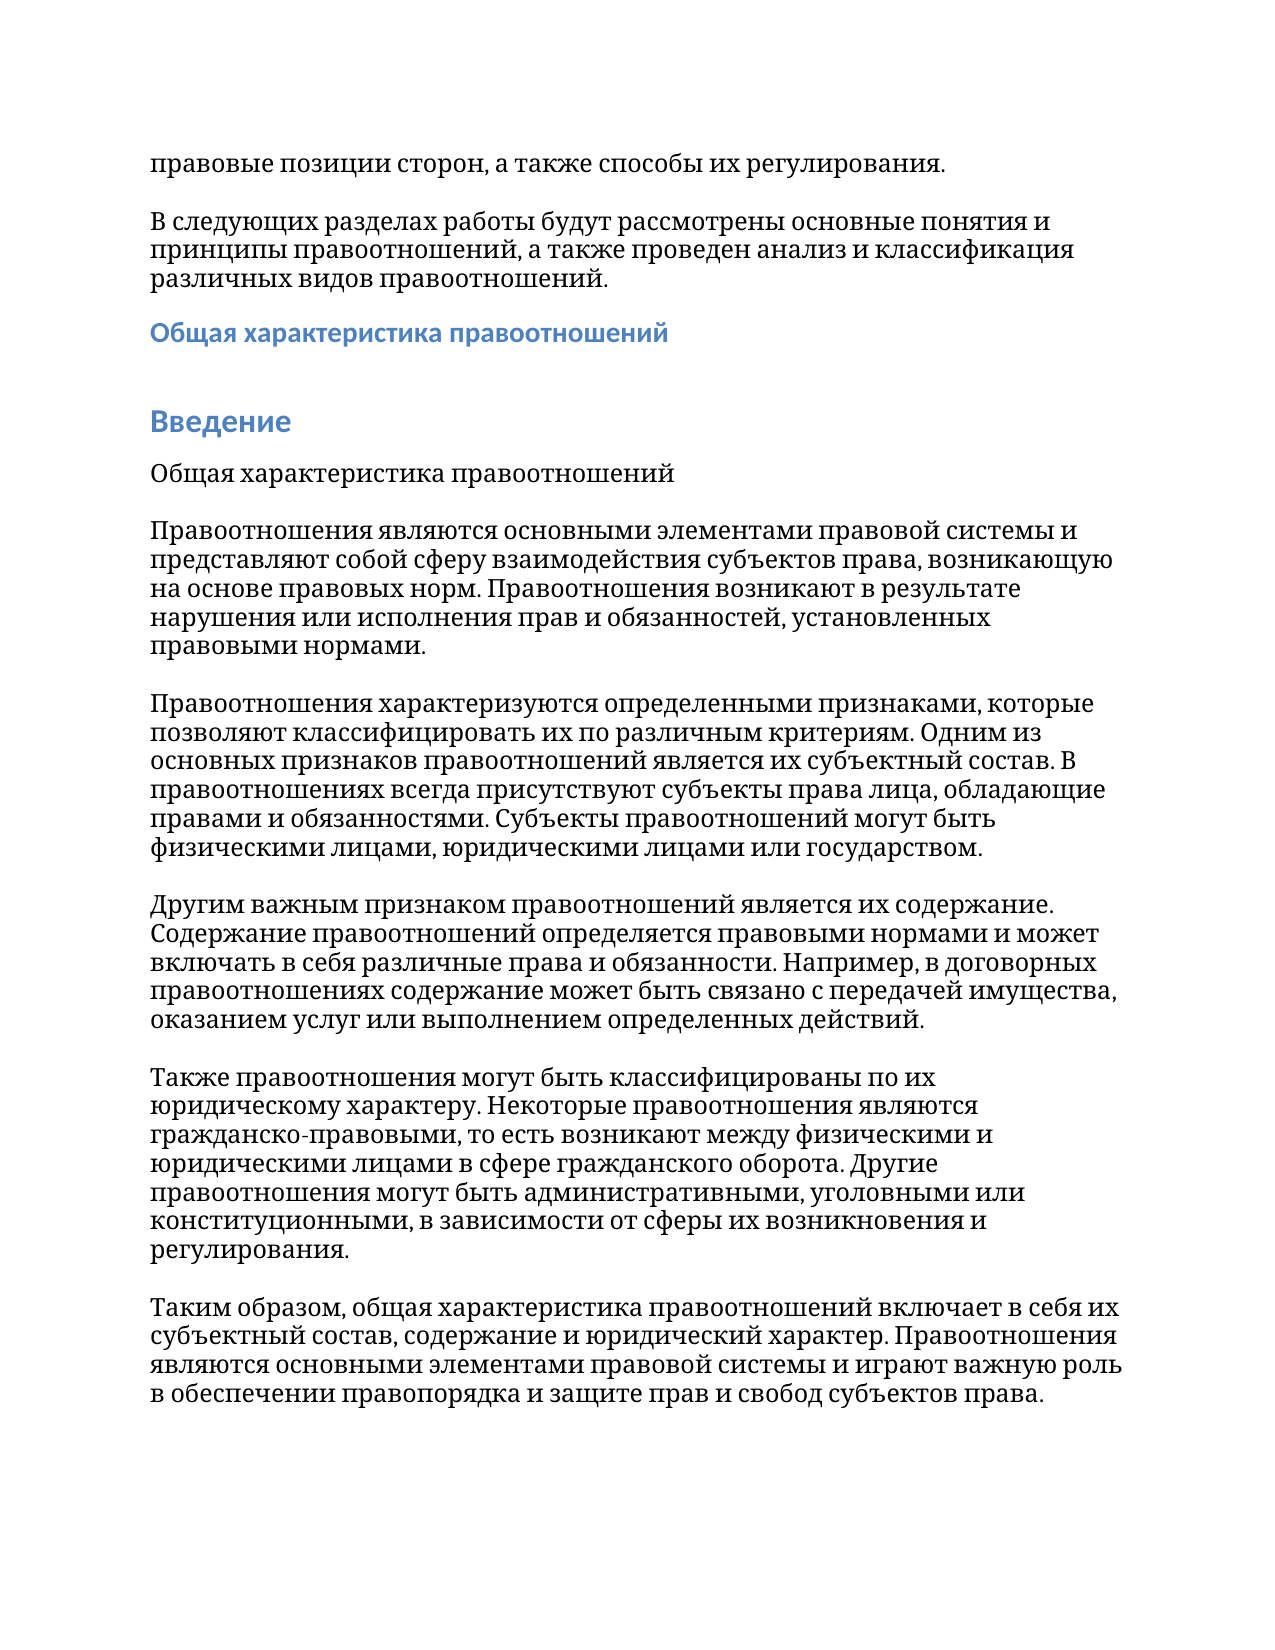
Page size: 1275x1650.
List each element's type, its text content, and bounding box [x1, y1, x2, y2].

text Общая характеристика правоотношений Правоотношения являются основными элементами правовой системы и представляют собой сферу взаимодействия субъектов права, возникающую на основе правовых норм. Правоотношения возникают в результате нарушения или исполнения прав и обязанностей, установленных правовыми нормами. Правоотношения характеризуются определенными признаками, которые позволяют классифицировать их по различным критериям. Одним из основных признаков правоотношений является их субъектный состав. В правоотношениях всегда присутствуют субъекты права лица, обладающие правами и обязанностями. Субъекты правоотношений могут быть физическими лицами, юридическими лицами или государством. Другим важным признаком правоотношений является их содержание. Содержание правоотношений определяется правовыми нормами и может включать в себя различные права и обязанности. Например, в договорных правоотношениях содержание может быть связано с передачей имущества, оказанием услуг или выполнением определенных действий. Также правоотношения могут быть классифицированы по их юридическому характеру. Некоторые правоотношения являются гражданско-правовыми, то есть возникают между физическими и юридическими лицами в сфере гражданского оборота. Другие правоотношения могут быть административными, уголовными или конституционными, в зависимости от сферы их возникновения и регулирования. Таким образом, общая характеристика правоотношений включает в себя их субъектный состав, содержание и юридический характер. Правоотношения являются основными элементами правовой системы и играют важную роль в обеспечении правопорядка и защите прав и свобод субъектов права. [150, 460, 1125, 1408]
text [150, 150, 1125, 294]
subtitle Общая характеристика правоотношений [150, 314, 1125, 350]
subtitle Введение [150, 400, 1125, 441]
